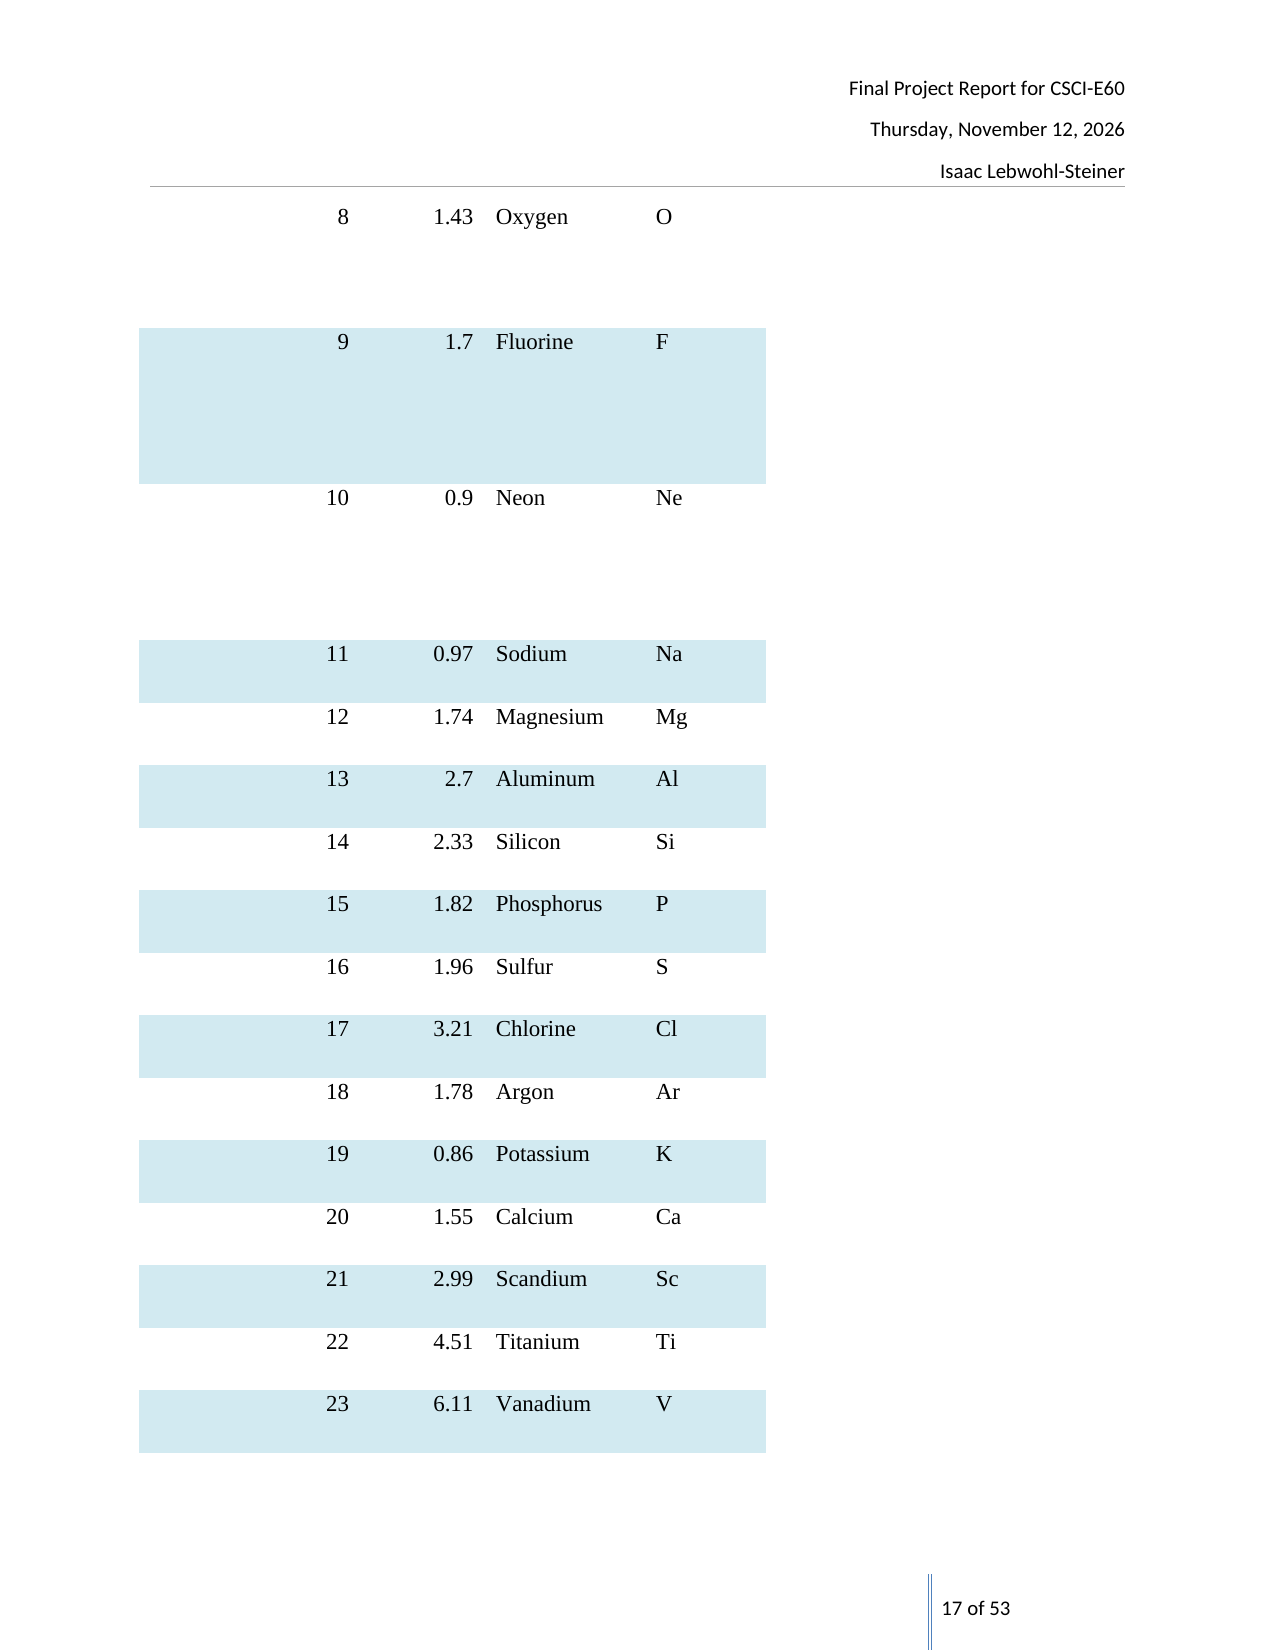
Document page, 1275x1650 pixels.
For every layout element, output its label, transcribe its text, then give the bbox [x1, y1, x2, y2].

table_cell 9 [139, 328, 360, 484]
table_cell 10 [139, 484, 360, 640]
table_cell 0.86 [360, 1140, 484, 1203]
table_cell 1.82 [360, 890, 484, 953]
table_cell 20 [139, 1203, 360, 1265]
table_cell 13 [139, 765, 360, 828]
table_cell 23 [139, 1390, 360, 1453]
table_cell 2.33 [360, 828, 484, 890]
table_cell 22 [139, 1328, 360, 1390]
table_cell Fluorine [484, 328, 644, 484]
table_cell Ar [644, 1078, 766, 1140]
table_cell 14 [139, 828, 360, 890]
table_cell Si [644, 828, 766, 890]
table_cell Phosphorus [484, 890, 644, 953]
table_cell Sc [644, 1265, 766, 1328]
table_cell 1.7 [360, 328, 484, 484]
table_cell Na [644, 640, 766, 703]
table_cell 8 [139, 203, 360, 328]
table_cell 1.74 [360, 703, 484, 765]
table_cell 15 [139, 890, 360, 953]
table_cell Vanadium [484, 1390, 644, 1453]
table_cell 2.99 [360, 1265, 484, 1328]
table_cell K [644, 1140, 766, 1203]
table_cell Cl [644, 1015, 766, 1078]
table_cell 1.43 [360, 203, 484, 328]
table_cell Silicon [484, 828, 644, 890]
table_cell Al [644, 765, 766, 828]
table_cell Calcium [484, 1203, 644, 1265]
table_cell Magnesium [484, 703, 644, 765]
table_cell 16 [139, 953, 360, 1015]
table_cell 17 [139, 1015, 360, 1078]
table_cell 2.7 [360, 765, 484, 828]
table_cell V [644, 1390, 766, 1453]
table_cell Argon [484, 1078, 644, 1140]
table_cell Potassium [484, 1140, 644, 1203]
table_cell 12 [139, 703, 360, 765]
table_cell Mg [644, 703, 766, 765]
table_cell 11 [139, 640, 360, 703]
table_cell 6.11 [360, 1390, 484, 1453]
table_cell 0.97 [360, 640, 484, 703]
table_cell 1.96 [360, 953, 484, 1015]
table_cell O [644, 203, 766, 328]
table_cell Sodium [484, 640, 644, 703]
table_cell 4.51 [360, 1328, 484, 1390]
table_cell Sulfur [484, 953, 644, 1015]
table_cell Titanium [484, 1328, 644, 1390]
table_cell S [644, 953, 766, 1015]
table_cell 21 [139, 1265, 360, 1328]
table_cell 3.21 [360, 1015, 484, 1078]
table_cell 18 [139, 1078, 360, 1140]
table_cell 1.78 [360, 1078, 484, 1140]
table_cell 1.55 [360, 1203, 484, 1265]
table_cell Ne [644, 484, 766, 640]
table_cell Chlorine [484, 1015, 644, 1078]
table_cell F [644, 328, 766, 484]
table_cell 19 [139, 1140, 360, 1203]
table_cell Oxygen [484, 203, 644, 328]
table_cell Aluminum [484, 765, 644, 828]
table_cell Scandium [484, 1265, 644, 1328]
table_cell P [644, 890, 766, 953]
table_cell Neon [484, 484, 644, 640]
table_cell Ca [644, 1203, 766, 1265]
table_cell 0.9 [360, 484, 484, 640]
table_cell Ti [644, 1328, 766, 1390]
